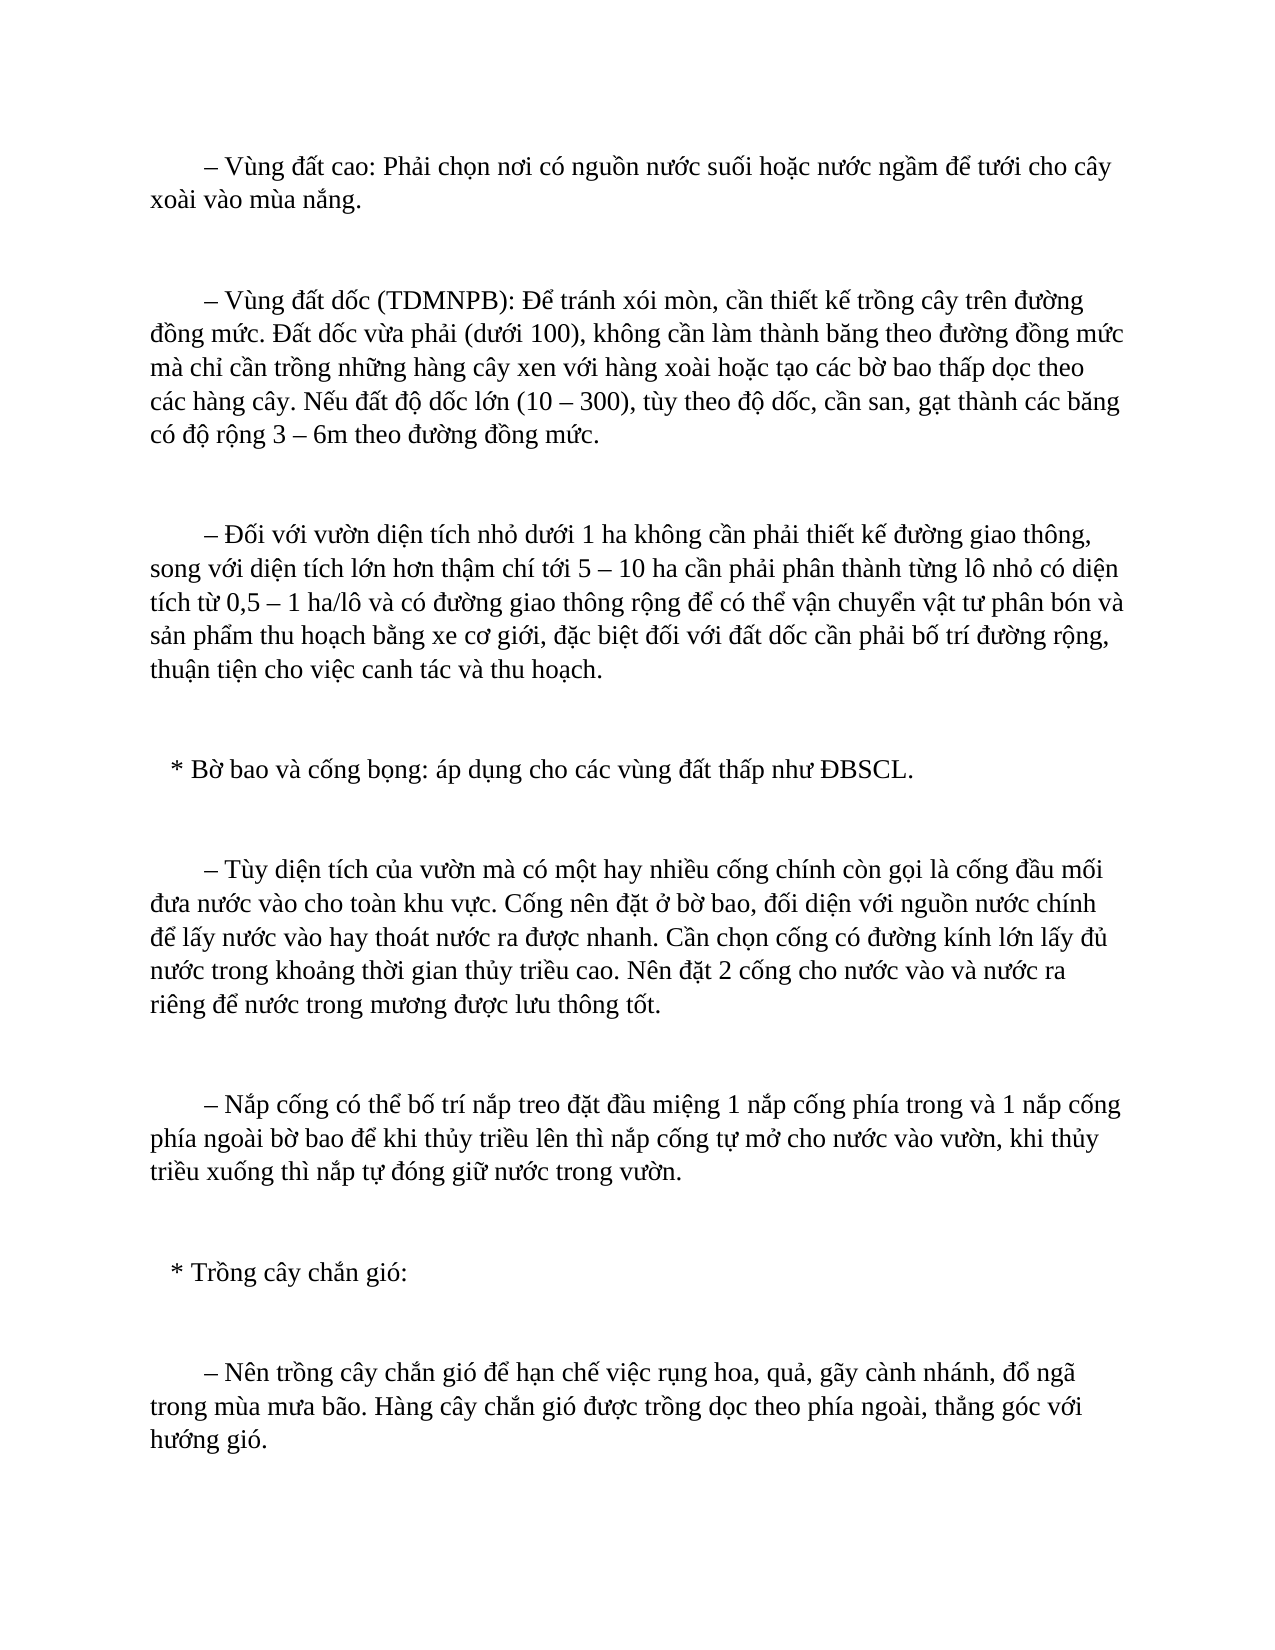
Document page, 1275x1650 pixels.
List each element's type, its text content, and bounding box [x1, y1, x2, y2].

text – Vùng đất cao: Phải chọn nơi có nguồn nước suối hoặc nước ngầm để tưới cho cây xoài vào mùa nắng. [150, 150, 1125, 215]
text – Nắp cống có thể bố trí nắp treo đặt đầu miệng 1 nắp cống phía trong và 1 nắp cống phía ngoài bờ bao để khi thủy triều lên thì nắp cống tự mở cho nước vào vườn, khi thủy triều xuống thì nắp tự đóng giữ nước trong vườn. [150, 1088, 1125, 1186]
text * Trồng cây chắn gió: [150, 1256, 1125, 1287]
text – Tùy diện tích của vườn mà có một hay nhiều cống chính còn gọi là cống đầu mối đưa nước vào cho toàn khu vực. Cống nên đặt ở bờ bao, đối diện với nguồn nước chính để lấy nước vào hay thoát nước ra được nhanh. Cần chọn cống có đường kính lớn lấy đủ nước trong khoảng thời gian thủy triều cao. Nên đặt 2 cống cho nước vào và nước ra riêng để nước trong mương được lưu thông tốt. [150, 853, 1125, 1019]
text – Nên trồng cây chắn gió để hạn chế việc rụng hoa, quả, gãy cành nhánh, đổ ngã trong mùa mưa bão. Hàng cây chắn gió được trồng dọc theo phía ngoài, thẳng góc với hướng gió. [150, 1356, 1125, 1454]
text – Đối với vườn diện tích nhỏ dưới 1 ha không cần phải thiết kế đường giao thông, song với diện tích lớn hơn thậm chí tới 5 – 10 ha cần phải phân thành từng lô nhỏ có diện tích từ 0,5 – 1 ha/lô và có đường giao thông rộng để có thể vận chuyển vật tư phân bón và sản phẩm thu hoạch bằng xe cơ giới, đặc biệt đối với đất dốc cần phải bố trí đường rộng, thuận tiện cho việc canh tác và thu hoạch. [150, 518, 1125, 684]
text – Vùng đất dốc (TDMNPB): Để tránh xói mòn, cần thiết kế trồng cây trên đường đồng mức. Đất dốc vừa phải (dưới 100), không cần làm thành băng theo đường đồng mức mà chỉ cần trồng những hàng cây xen với hàng xoài hoặc tạo các bờ bao thấp dọc theo các hàng cây. Nếu đất độ dốc lớn (10 – 300), tùy theo độ dốc, cần san, gạt thành các băng có độ rộng 3 – 6m theo đường đồng mức. [150, 284, 1125, 449]
text * Bờ bao và cống bọng: áp dụng cho các vùng đất thấp như ĐBSCL. [150, 753, 1125, 784]
